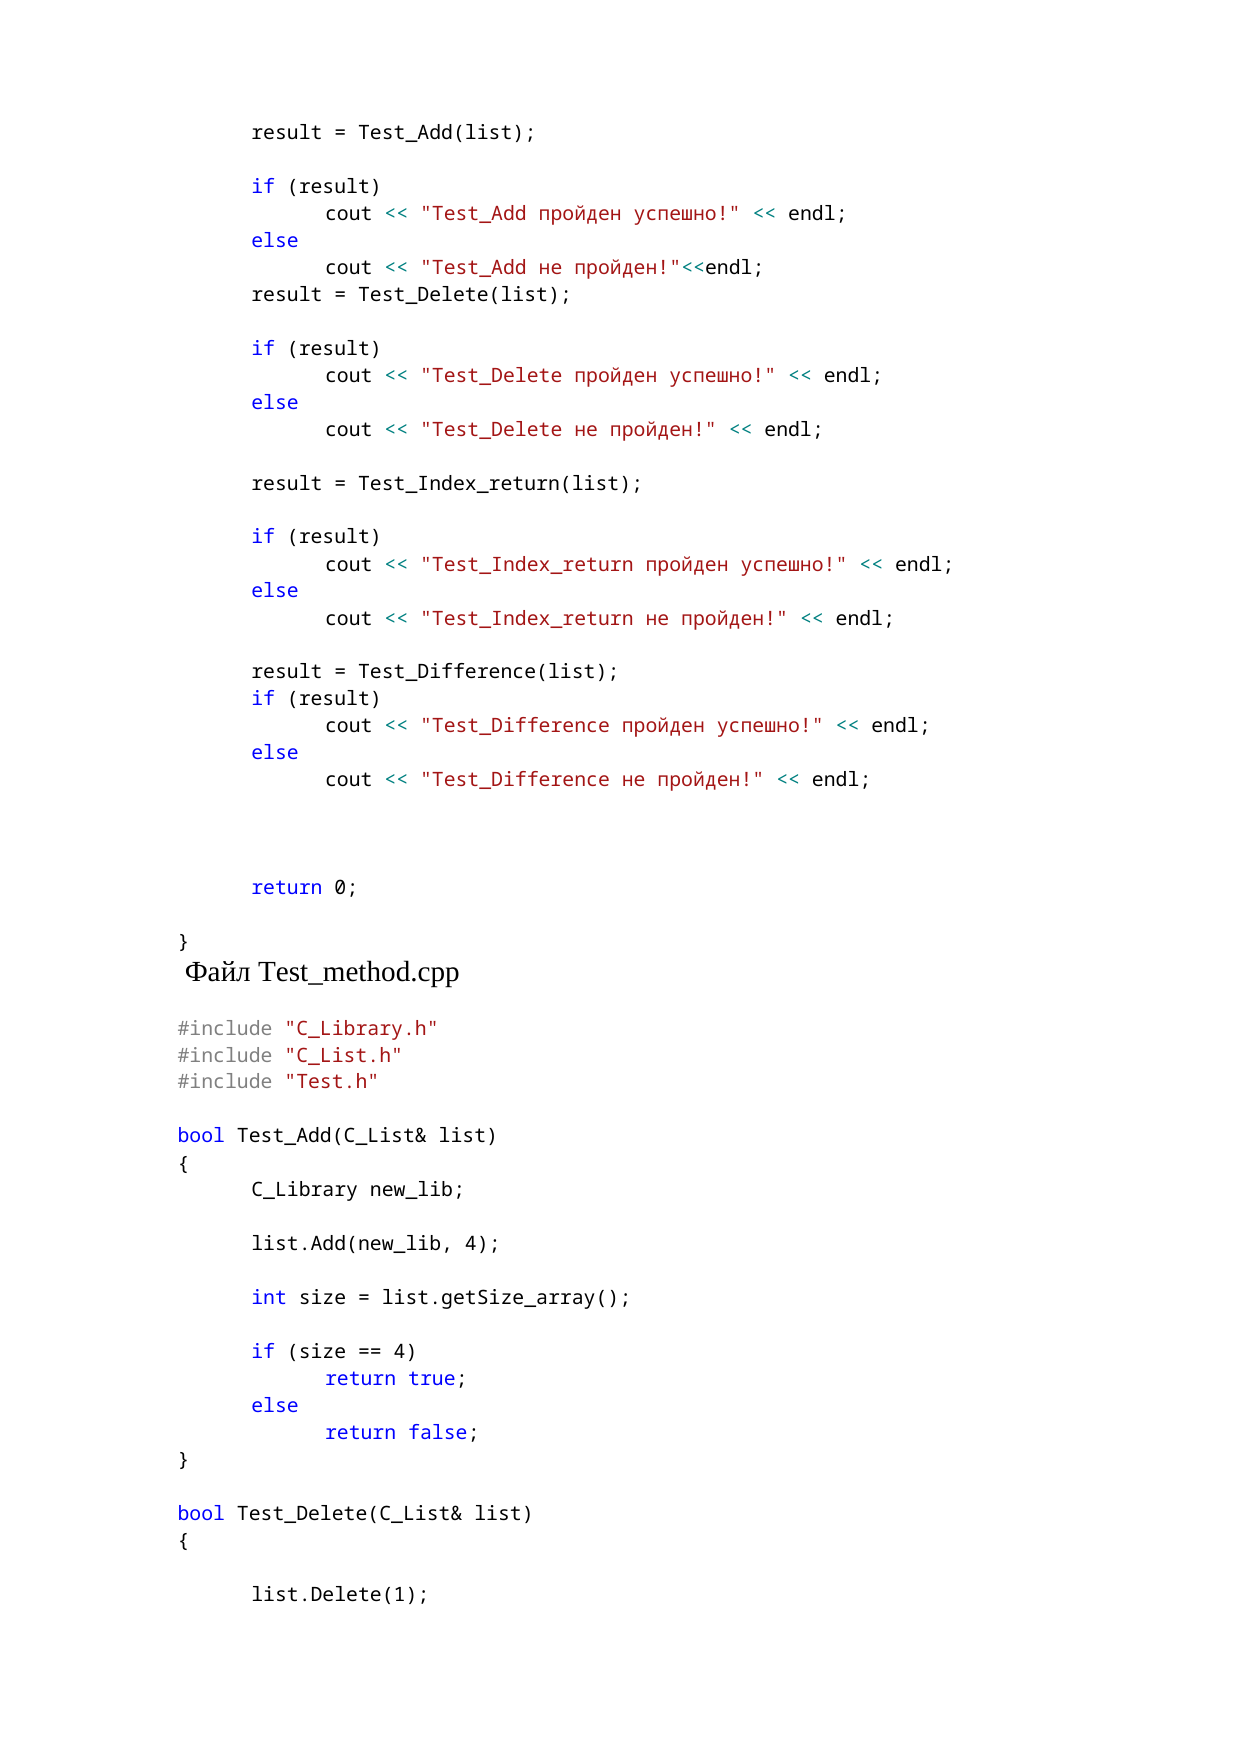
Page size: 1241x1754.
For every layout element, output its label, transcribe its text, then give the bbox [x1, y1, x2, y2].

text else [177, 577, 1152, 604]
text cout << "Test_Delete пройден успешно!" << endl; [177, 361, 1152, 388]
text } [177, 1446, 1152, 1472]
text #include "C_Library.h" [177, 1014, 1152, 1041]
text return true; [177, 1364, 1152, 1392]
text cout << "Test_Difference не пройден!" << endl; [177, 766, 1152, 793]
text return 0; [177, 873, 1152, 901]
text return false; [177, 1418, 1152, 1446]
text #include "C_List.h" [177, 1041, 1152, 1068]
text list.Add(new_lib, 4); [177, 1230, 1152, 1257]
text Файл Test_method.cpp [177, 954, 1152, 988]
text else [177, 739, 1152, 766]
text cout << "Test_Delete не пройден!" << endl; [177, 415, 1152, 442]
text C_Library new_lib; [177, 1176, 1152, 1203]
text { [177, 1526, 1152, 1553]
text result = Test_Add(list); [177, 118, 1152, 145]
text else [177, 226, 1152, 253]
text { [177, 1149, 1152, 1176]
text if (result) [177, 685, 1152, 712]
text else [177, 388, 1152, 415]
text if (result) [177, 334, 1152, 361]
text cout << "Test_Difference пройден успешно!" << endl; [177, 712, 1152, 739]
text } [177, 927, 1152, 954]
text cout << "Test_Index_return пройден успешно!" << endl; [177, 550, 1152, 577]
text list.Delete(1); [177, 1580, 1152, 1607]
text bool Test_Delete(C_List& list) [177, 1499, 1152, 1526]
text cout << "Test_Index_return не пройден!" << endl; [177, 604, 1152, 631]
text result = Test_Index_return(list); [177, 469, 1152, 496]
text cout << "Test_Add не пройден!"<<endl; [177, 253, 1152, 280]
text #include "Test.h" [177, 1068, 1152, 1095]
text int size = list.getSize_array(); [177, 1284, 1152, 1311]
text result = Test_Delete(list); [177, 280, 1152, 307]
text if (result) [177, 523, 1152, 550]
text if (result) [177, 172, 1152, 199]
text else [177, 1392, 1152, 1418]
text bool Test_Add(C_List& list) [177, 1122, 1152, 1149]
text if (size == 4) [177, 1338, 1152, 1364]
text result = Test_Difference(list); [177, 658, 1152, 685]
text cout << "Test_Add пройден успешно!" << endl; [177, 199, 1152, 226]
